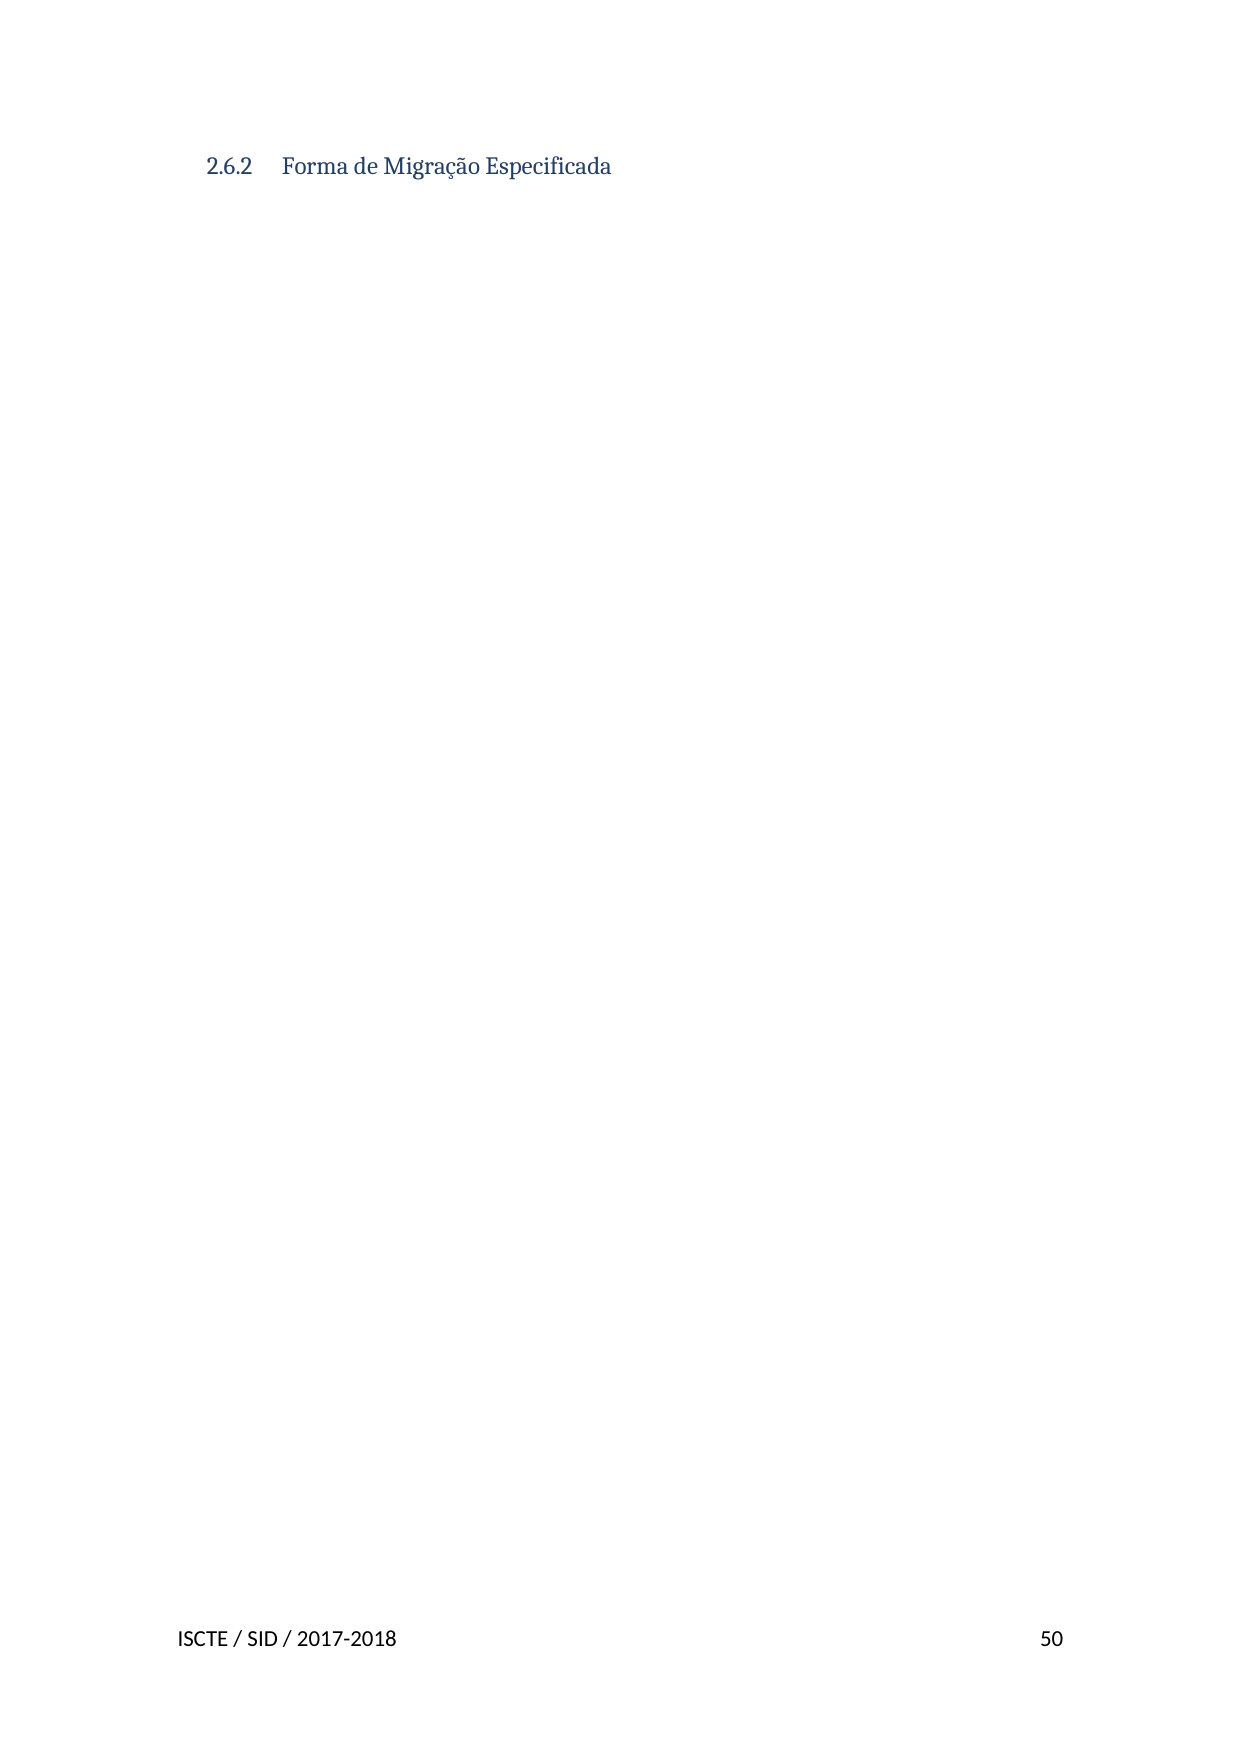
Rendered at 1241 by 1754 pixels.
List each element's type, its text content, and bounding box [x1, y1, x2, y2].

subtitle Forma de Migração Especificada [207, 152, 1063, 181]
